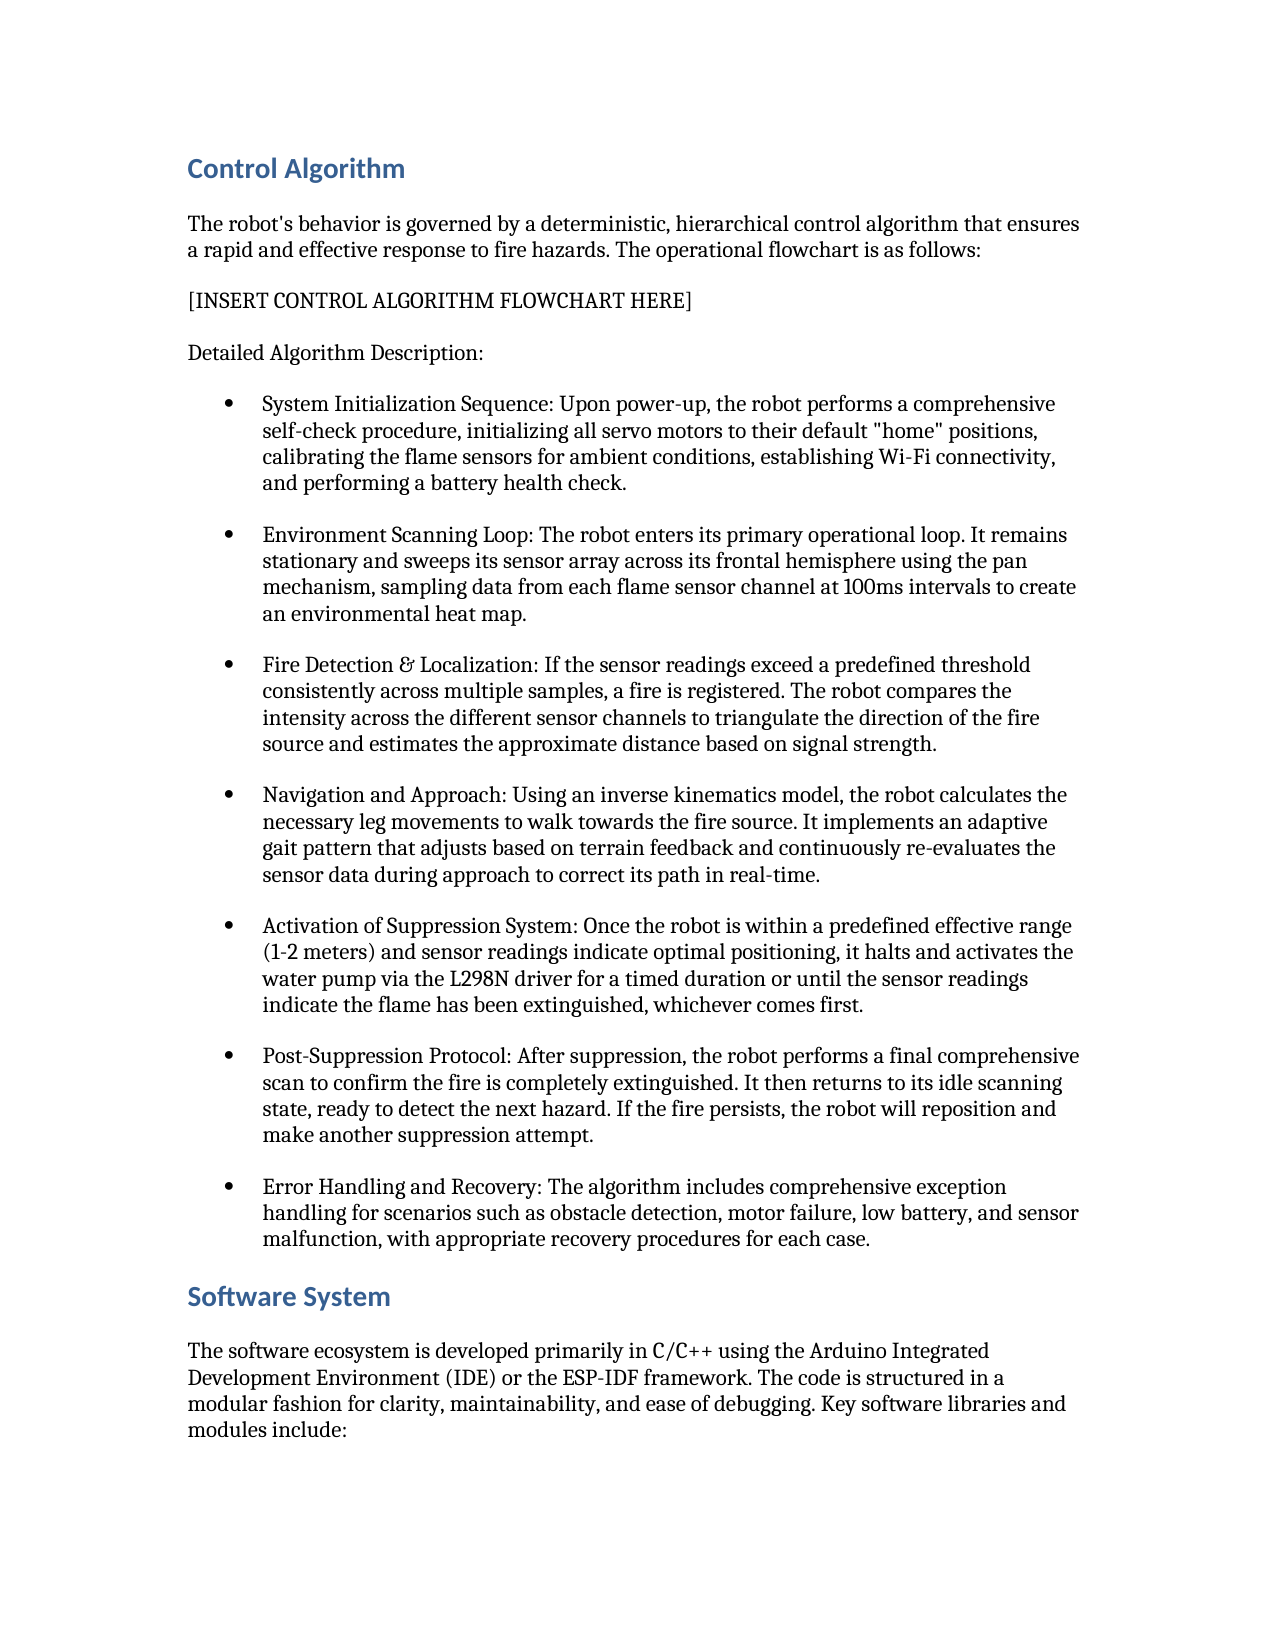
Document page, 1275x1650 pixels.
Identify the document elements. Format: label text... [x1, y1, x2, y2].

subtitle The software ecosystem is developed primarily in C/C++ using the Arduino Integrated Development Environment (IDE) or the ESP-IDF framework. The code is structured in a modular fashion for clarity, maintainability, and ease of debugging. Key software libraries and modules include: [187, 1338, 1087, 1444]
subtitle Detailed Algorithm Description: [187, 340, 1087, 366]
subtitle System Initialization Sequence: Upon power-up, the robot performs a comprehensive self-check procedure, initializing all servo motors to their default "home" positions, calibrating the flame sensors for ambient conditions, establishing Wi-Fi connectivity, and performing a battery health check. [225, 391, 1087, 496]
subtitle Control Algorithm [187, 150, 1087, 186]
subtitle Fire Detection & Localization: If the sensor readings exceed a predefined threshold consistently across multiple samples, a fire is registered. The robot compares the intensity across the different sensor channels to triangulate the direction of the fire source and estimates the approximate distance based on signal strength. [225, 652, 1087, 757]
subtitle The robot's behavior is governed by a deterministic, hierarchical control algorithm that ensures a rapid and effective response to fire hazards. The operational flowchart is as follows: [187, 211, 1087, 263]
subtitle Activation of Suppression System: Once the robot is within a predefined effective range (1-2 meters) and sensor readings indicate optimal positioning, it halts and activates the water pump via the L298N driver for a timed duration or until the sensor readings indicate the flame has been extinguished, whichever comes first. [225, 913, 1087, 1018]
subtitle Post-Suppression Protocol: After suppression, the robot performs a final comprehensive scan to confirm the fire is completely extinguished. It then returns to its idle scanning state, ready to detect the next hazard. If the fire persists, the robot will reposition and make another suppression attempt. [225, 1043, 1087, 1148]
subtitle [INSERT CONTROL ALGORITHM FLOWCHART HERE] [187, 288, 1087, 315]
subtitle Navigation and Approach: Using an inverse kinematics model, the robot calculates the necessary leg movements to walk towards the fire source. It implements an adaptive gait pattern that adjusts based on terrain feedback and continuously re-evaluates the sensor data during approach to correct its path in real-time. [225, 782, 1087, 888]
subtitle Environment Scanning Loop: The robot enters its primary operational loop. It remains stationary and sweeps its sensor array across its frontal hemisphere using the pan mechanism, sampling data from each flame sensor channel at 100ms intervals to create an environmental heat map. [225, 521, 1087, 627]
subtitle Software System [187, 1278, 1087, 1313]
subtitle Error Handling and Recovery: The algorithm includes comprehensive exception handling for scenarios such as obstacle detection, motor failure, low battery, and sensor malfunction, with appropriate recovery procedures for each case. [225, 1173, 1087, 1253]
